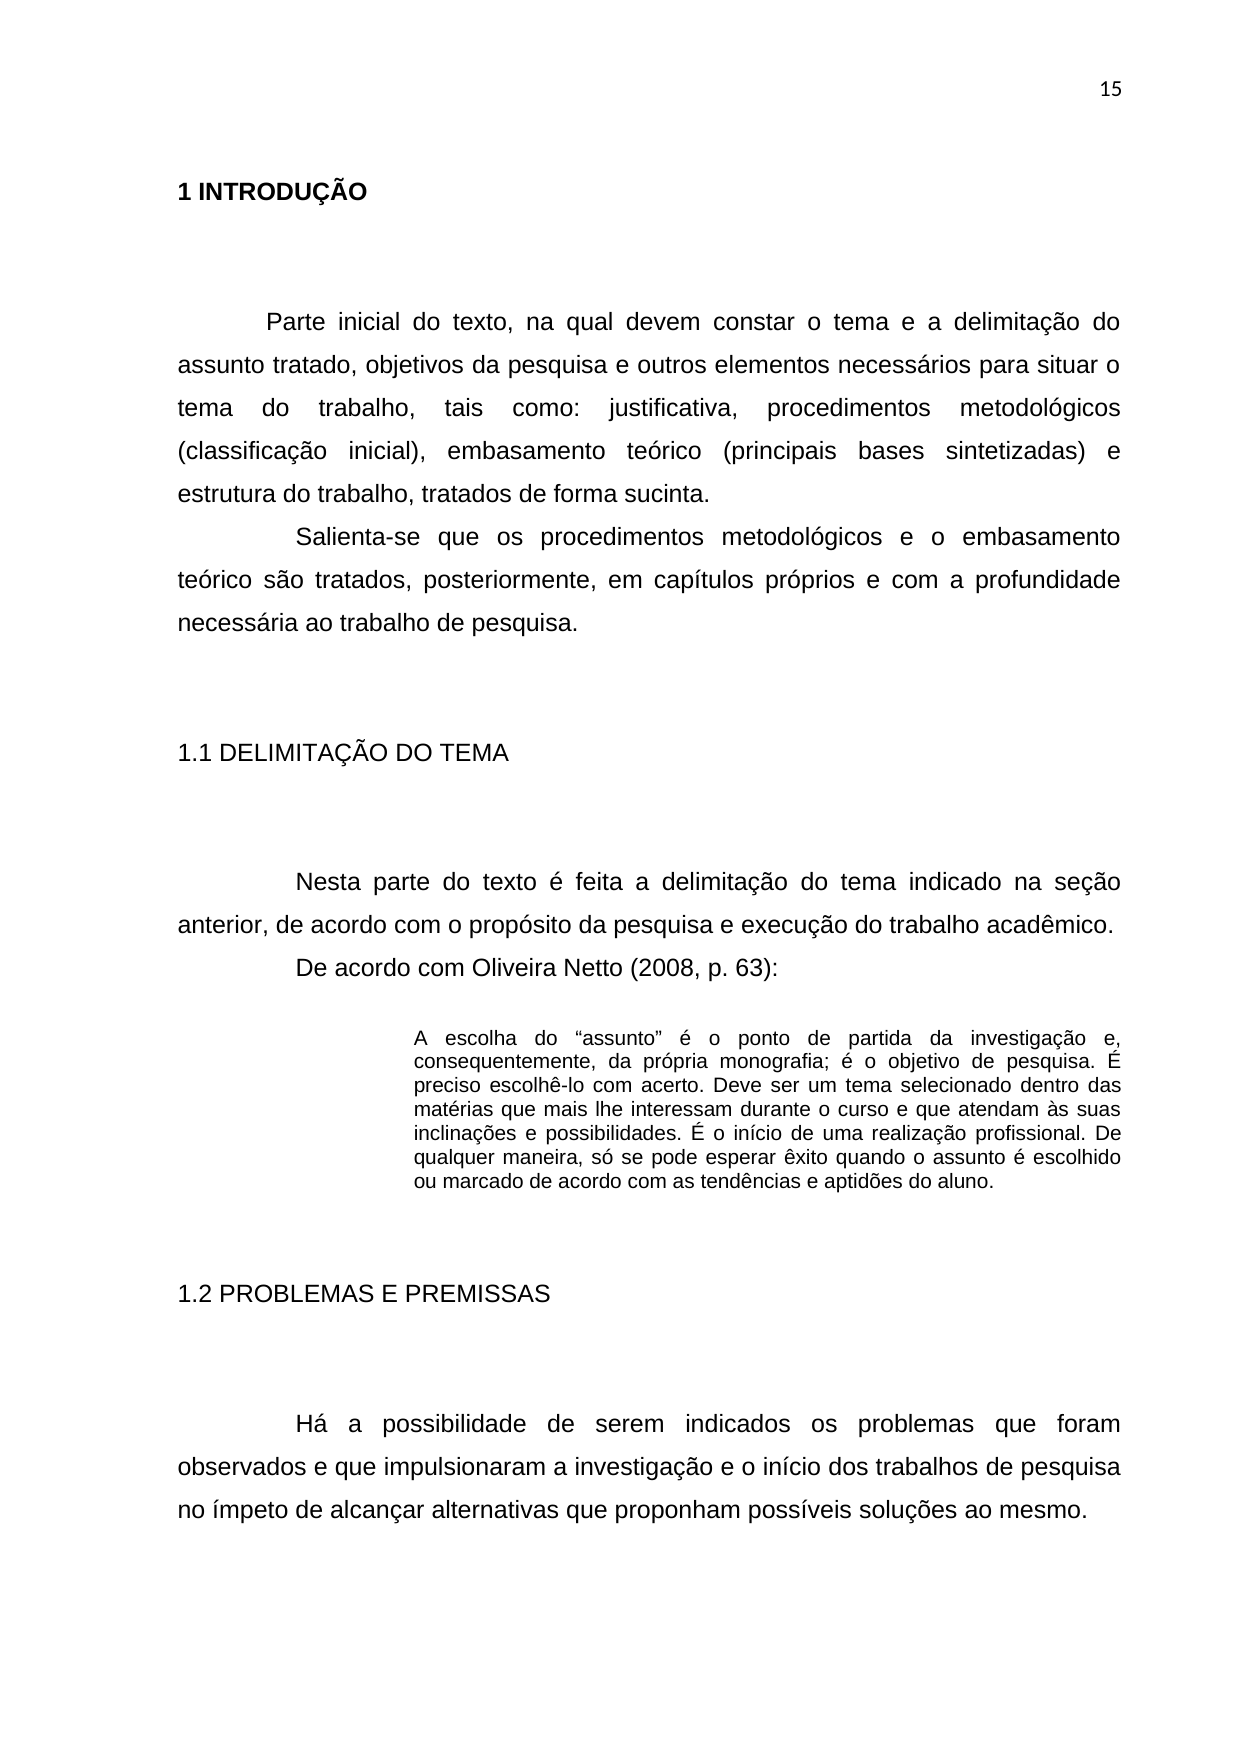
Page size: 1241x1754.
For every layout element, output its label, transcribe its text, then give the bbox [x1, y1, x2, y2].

text 1.2 PROBLEMAS E PREMISSAS [177, 1279, 1122, 1308]
text Há a possibilidade de serem indicados os problemas que foram observados e que impulsionaram a investigação e o início dos trabalhos de pesquisa no ímpeto de alcançar alternativas que proponham possíveis soluções ao mesmo. [177, 1409, 1122, 1524]
text De acordo com Oliveira Netto (2008, p. 63): [177, 953, 1122, 982]
text Parte inicial do texto, na qual devem constar o tema e a delimitação do assunto tratado, objetivos da pesquisa e outros elementos necessários para situar o tema do trabalho, tais como: justificativa, procedimentos metodológicos (classificação inicial), embasamento teórico (principais bases sintetizadas) e estrutura do trabalho, tratados de forma sucinta. [177, 307, 1122, 508]
text 1.1 DELIMITAÇÃO DO TEMA [177, 738, 1122, 767]
text 1 INTRODUÇÃO [177, 177, 1122, 206]
text Nesta parte do texto é feita a delimitação do tema indicado na seção anterior, de acordo com o propósito da pesquisa e execução do trabalho acadêmico. [177, 867, 1122, 939]
text A escolha do “assunto” é o ponto de partida da investigação e, consequentemente, da própria monografia; é o objetivo de pesquisa. É preciso escolhê-lo com acerto. Deve ser um tema selecionado dentro das matérias que mais lhe interessam durante o curso e que atendam às suas inclinações e possibilidades. É o início de uma realização profissional. De qualquer maneira, só se pode esperar êxito quando o assunto é escolhido ou marcado de acordo com as tendências e aptidões do aluno. [413, 1025, 1122, 1193]
text Salienta-se que os procedimentos metodológicos e o embasamento teórico são tratados, posteriormente, em capítulos próprios e com a profundidade necessária ao trabalho de pesquisa. [177, 522, 1122, 637]
